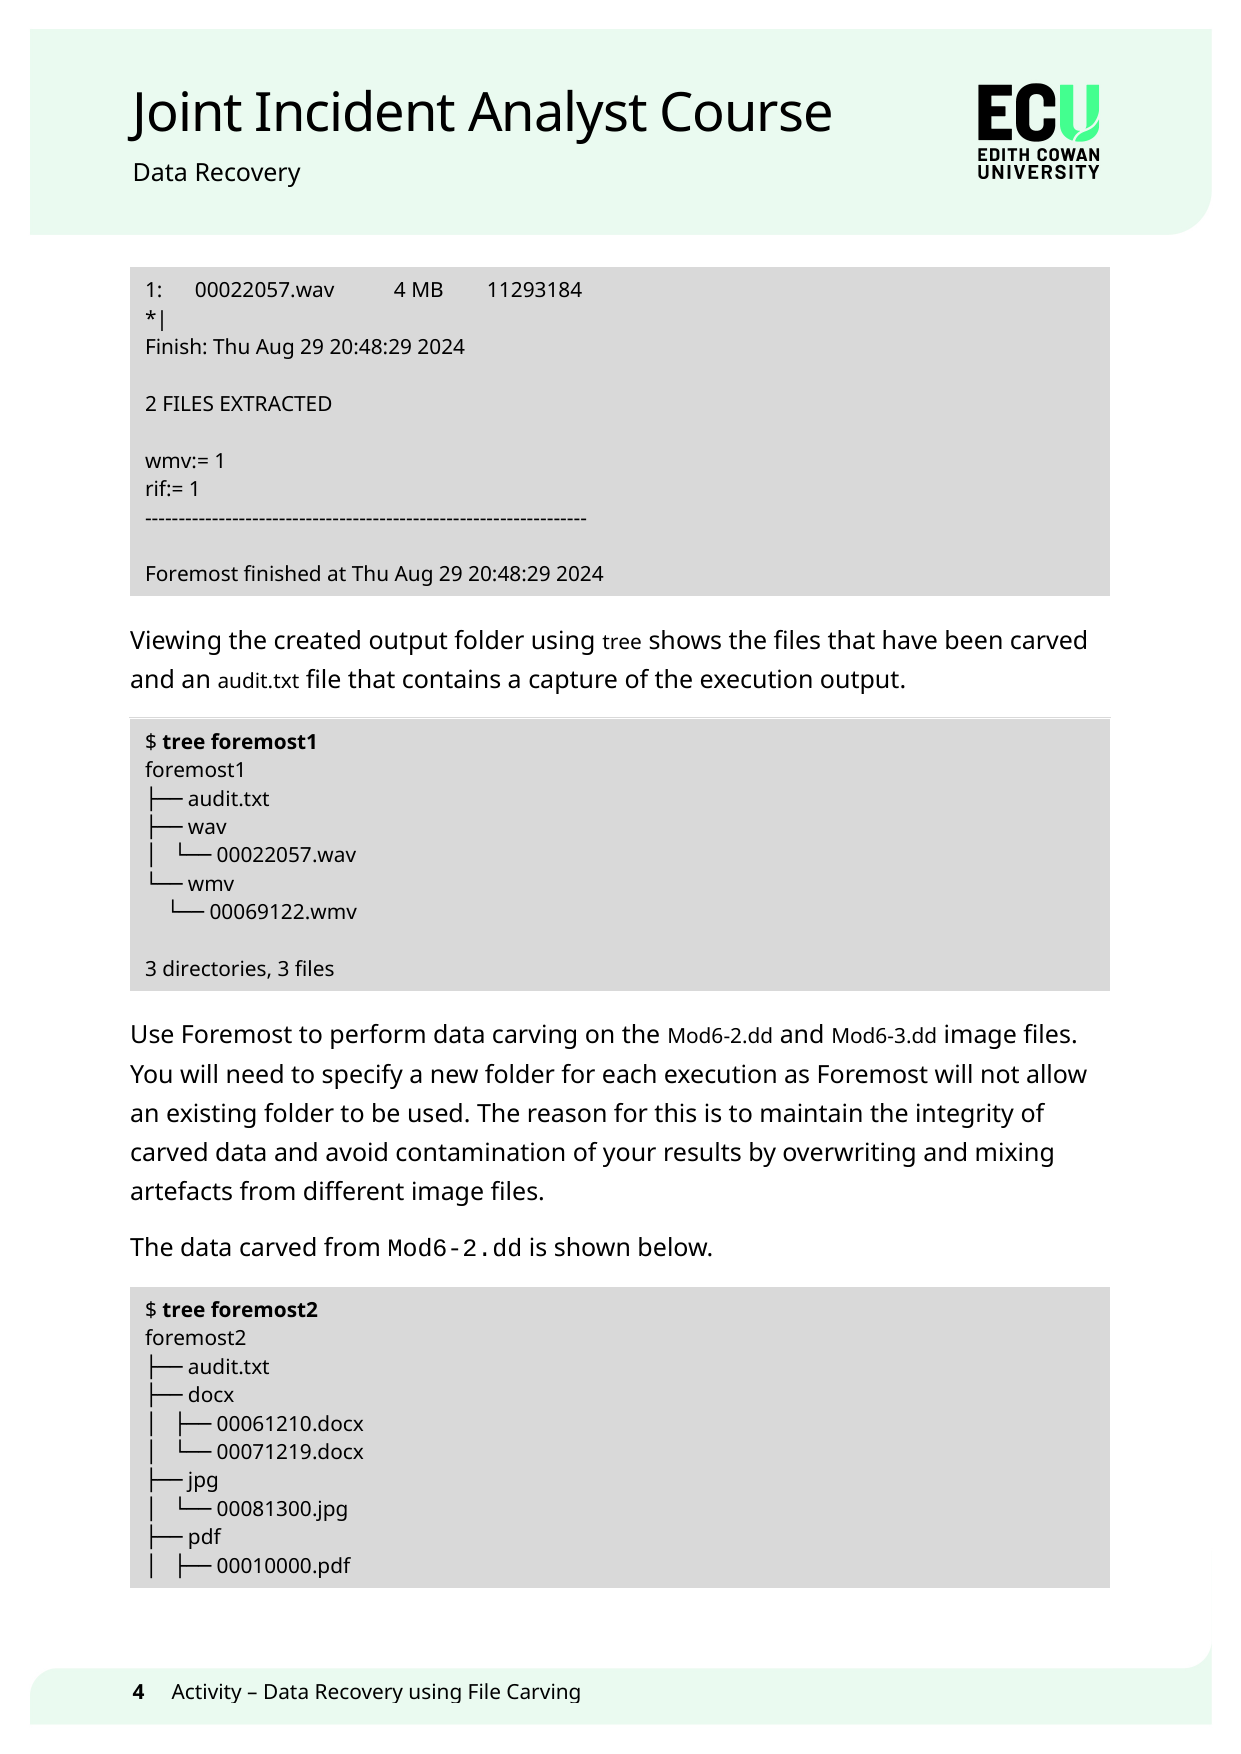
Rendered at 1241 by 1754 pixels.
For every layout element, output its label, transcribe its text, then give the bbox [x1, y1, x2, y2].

text foremost2 [130, 1323, 1110, 1352]
text │ └── 00071219.docx [130, 1437, 1110, 1466]
text foremost1 [130, 755, 1110, 784]
text rif:= 1 [130, 474, 1110, 503]
text $ tree foremost2 [130, 1287, 1110, 1323]
text │ ├── 00010000.pdf [130, 1542, 1110, 1588]
text ├── pdf [130, 1522, 1110, 1542]
text ------------------------------------------------------------------ [130, 503, 1110, 531]
text Use Foremost to perform data carving on the Mod6-2.dd and Mod6-3.dd image files. You will need to specify a new folder for each execution as Foremost will not allow an existing folder to be used. The reason for this is to maintain the integrity of carved data and avoid contamination of your results by overwriting and mixing artefacts from different image files. [130, 1017, 1110, 1208]
text wmv:= 1 [130, 446, 1110, 474]
text │ └── 00022057.wav [130, 841, 1110, 869]
text │ ├── 00061210.docx [130, 1409, 1110, 1437]
text │ └── 00081300.jpg [130, 1494, 1110, 1522]
text 1: 00022057.wav 4 MB 11293184 [130, 267, 1110, 304]
text The data carved from Mod6-2.dd is shown below. [130, 1229, 1110, 1264]
text *| [130, 304, 1110, 332]
text ├── audit.txt [130, 784, 1110, 812]
picture [0, 0, 1241, 1754]
text Viewing the created output folder using tree shows the files that have been carved and an audit.txt file that contains a capture of the execution output. [130, 622, 1110, 696]
text Foremost finished at Thu Aug 29 20:48:29 2024 [130, 550, 1110, 596]
text $ tree foremost1 [130, 719, 1110, 755]
text ├── jpg [130, 1466, 1110, 1494]
text ├── wav [130, 812, 1110, 841]
text 3 directories, 3 files [130, 945, 1110, 991]
text └── 00069122.wmv [130, 897, 1110, 926]
text Finish: Thu Aug 29 20:48:29 2024 [130, 332, 1110, 361]
text └── wmv [130, 869, 1110, 897]
text 2 FILES EXTRACTED [130, 389, 1110, 417]
text ├── audit.txt [130, 1352, 1110, 1380]
text ├── docx [130, 1380, 1110, 1409]
